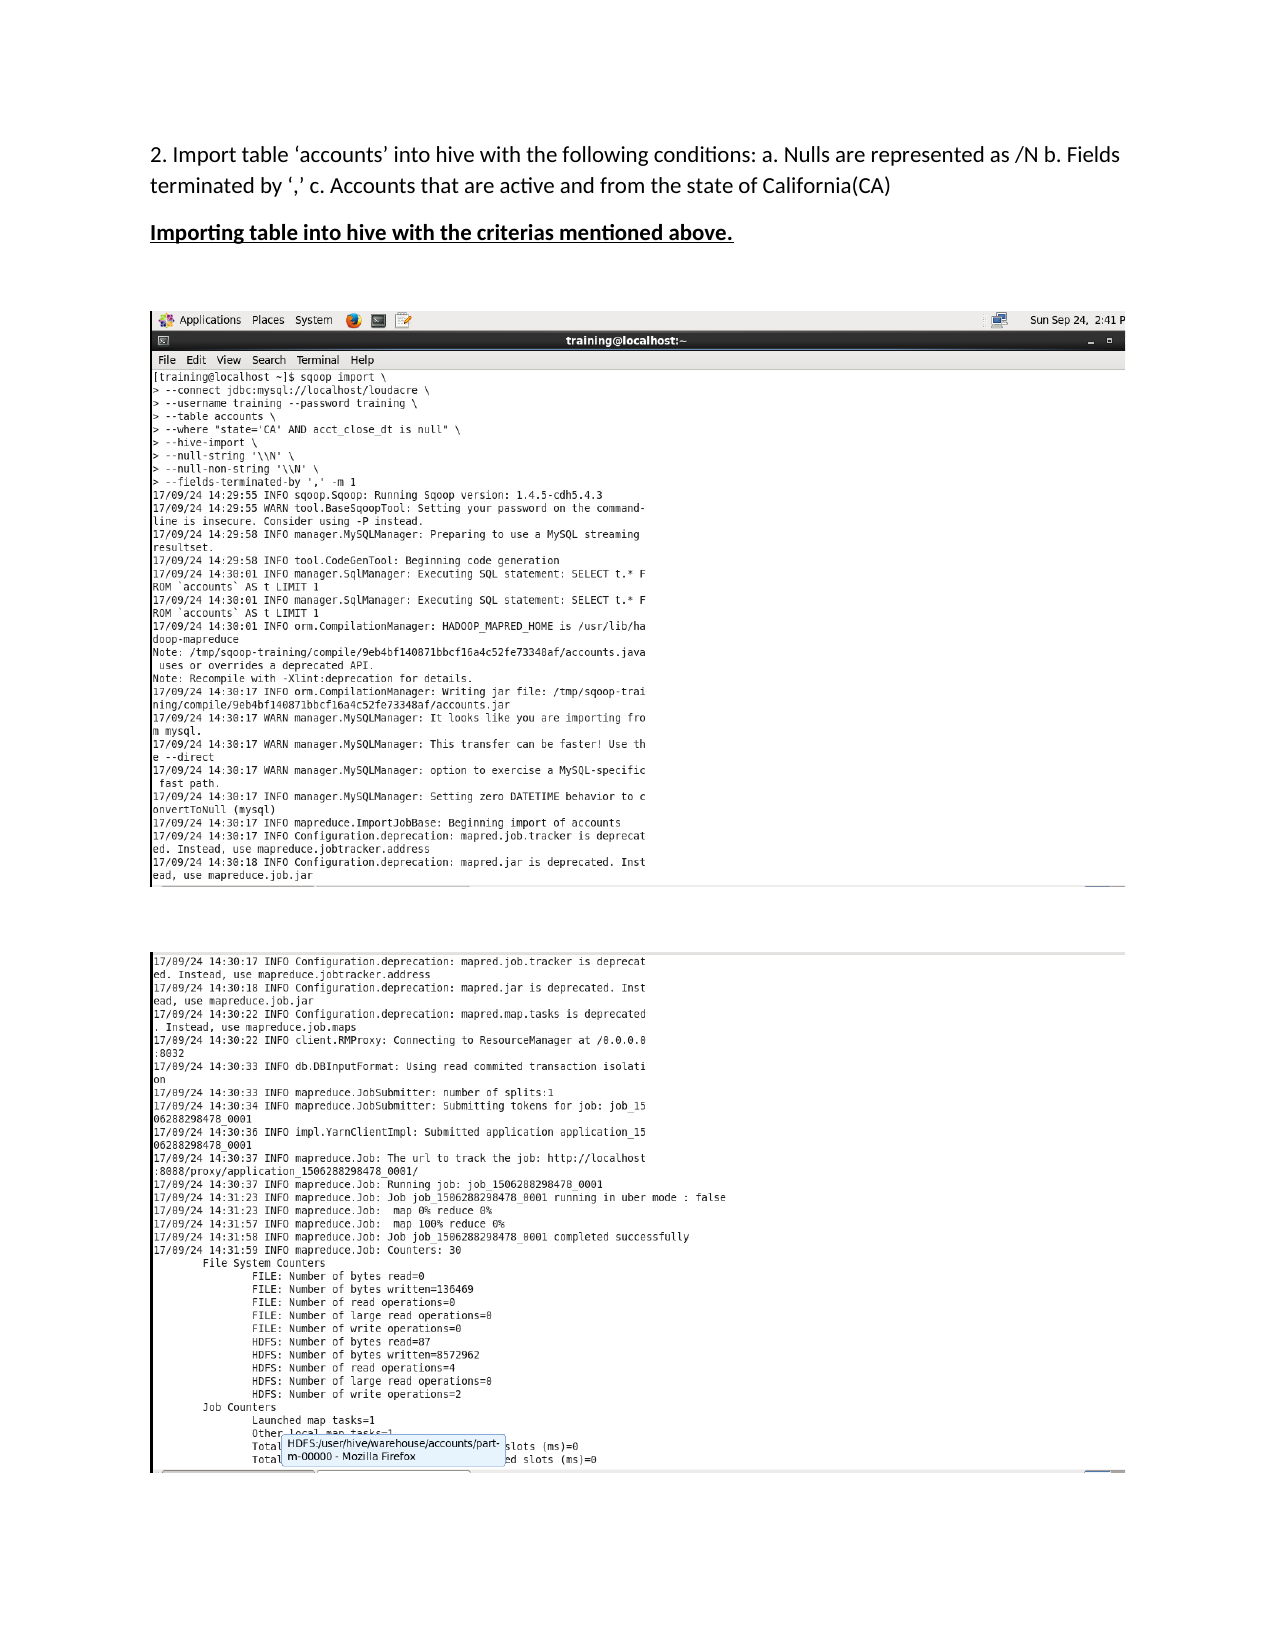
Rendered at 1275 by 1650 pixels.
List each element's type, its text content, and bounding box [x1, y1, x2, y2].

picture [150, 952, 1125, 1473]
picture [150, 311, 1125, 887]
text Importing table into hive with the criterias mentioned above. [150, 218, 1125, 246]
text 2. Import table ‘accounts’ into hive with the following conditions: a. Nulls are represented as /N b. Fields terminated by ‘,’ c. Accounts that are active and from the state of California(CA) [150, 141, 1125, 199]
